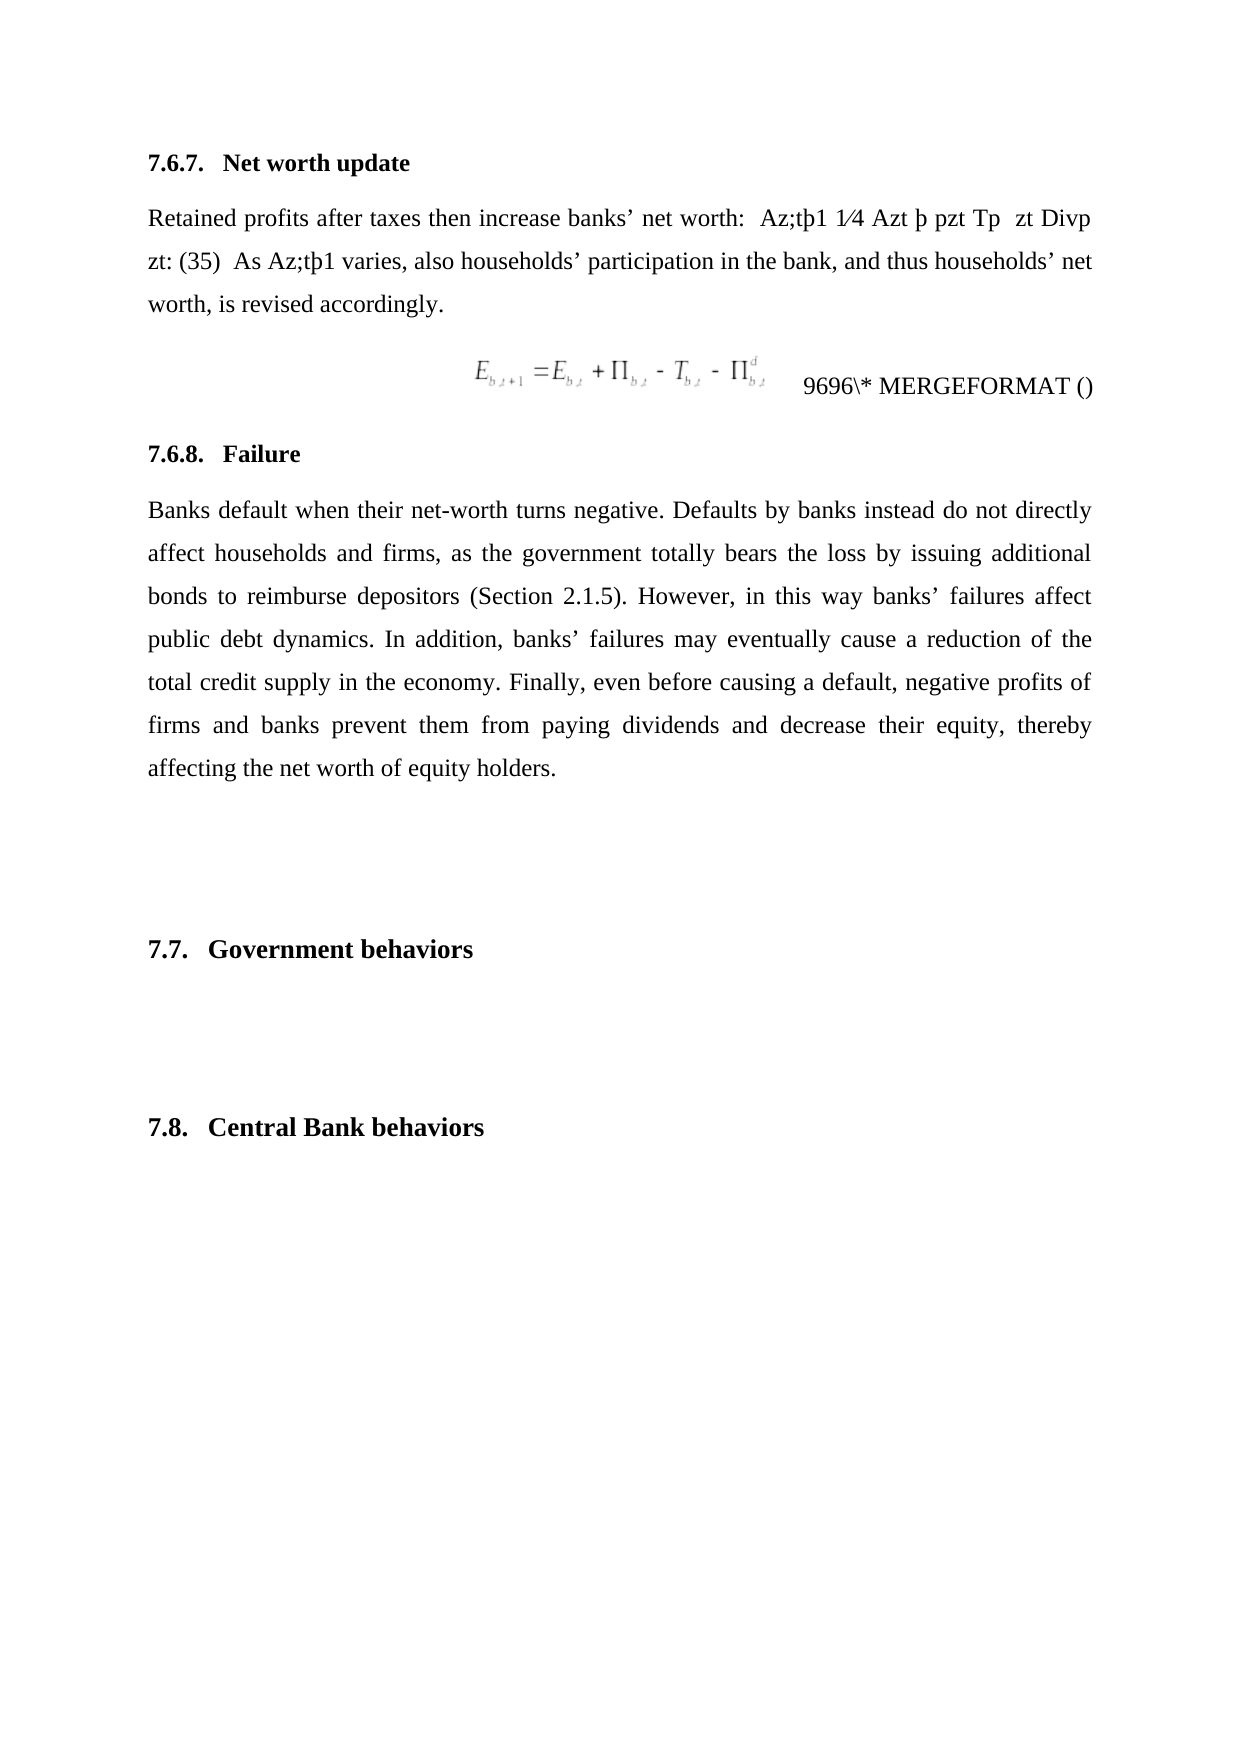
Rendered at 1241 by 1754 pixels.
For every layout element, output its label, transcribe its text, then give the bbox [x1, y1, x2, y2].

subtitle Net worth update [148, 148, 1093, 176]
text Retained profits after taxes then increase banks’ net worth: Az;tþ1 1⁄4 Azt þ pzt Tp zt Divp zt: (35) As Az;tþ1 varies, also households’ participation in the bank, and thus households’ net worth, is revised accordingly. [148, 203, 1093, 318]
subtitle Government behaviors [148, 933, 1093, 964]
text Banks default when their net-worth turns negative. Defaults by banks instead do not directly affect households and firms, as the government totally bears the loss by issuing additional bonds to reimburse depositors (Section 2.1.5). However, in this way banks’ failures affect public debt dynamics. In addition, banks’ failures may eventually cause a reduction of the total credit supply in the economy. Finally, even before causing a default, negative profits of firms and banks prevent them from paying dividends and decrease their equity, thereby affecting the net worth of equity holders. [148, 495, 1093, 782]
subtitle Central Bank behaviors [148, 1112, 1093, 1143]
subtitle Failure [148, 439, 1093, 468]
